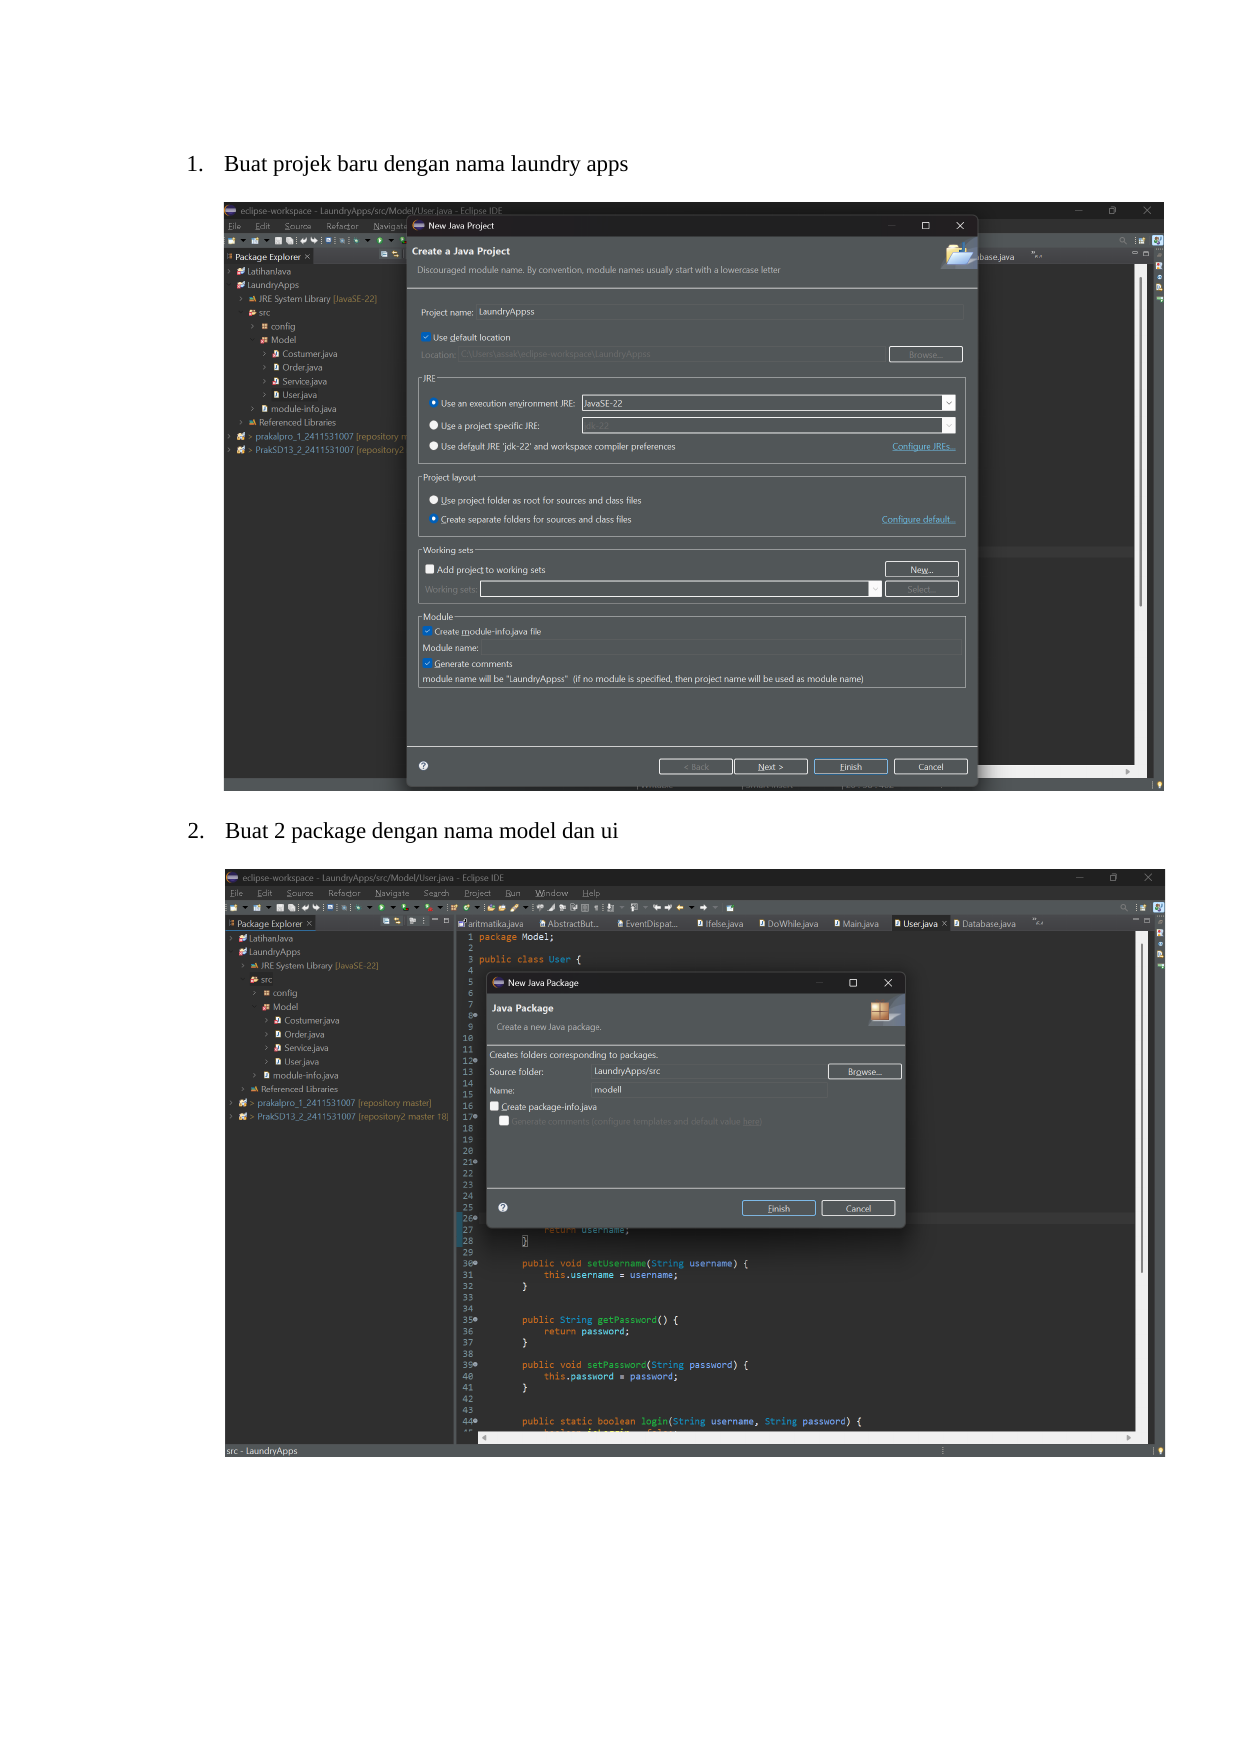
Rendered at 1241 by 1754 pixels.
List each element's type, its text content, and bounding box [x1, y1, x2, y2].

list Buat projek baru dengan nama laundry apps [186, 150, 1090, 176]
picture [223, 202, 1164, 791]
list Buat 2 package dengan nama model dan ui [187, 817, 1090, 843]
picture [225, 869, 1166, 1457]
